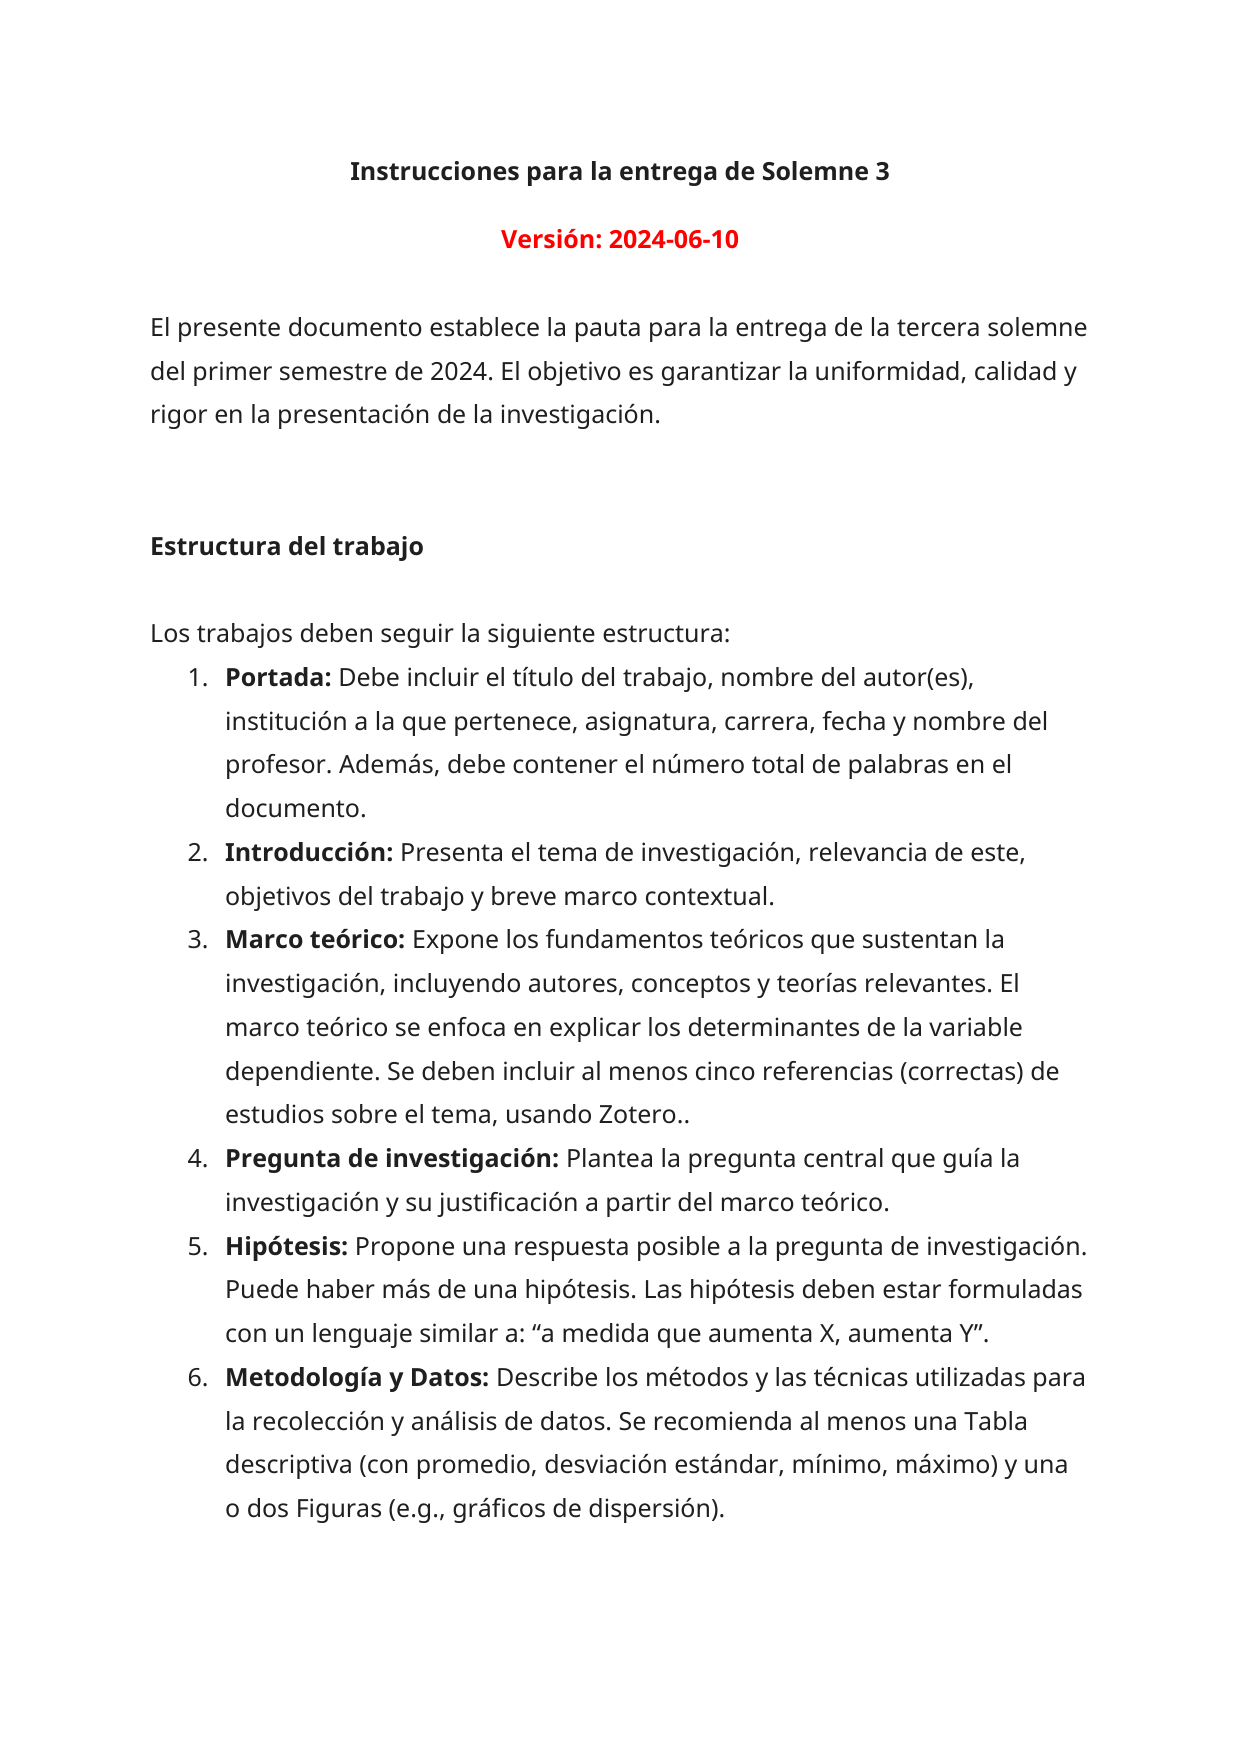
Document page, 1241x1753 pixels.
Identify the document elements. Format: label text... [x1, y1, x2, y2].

list Introducción: Presenta el tema de investigación, relevancia de este, objetivos del trabajo y breve marco contextual. [187, 825, 1090, 912]
list Marco teórico: Expone los fundamentos teóricos que sustentan la investigación, incluyendo autores, conceptos y teorías relevantes. El marco teórico se enfoca en explicar los determinantes de la variable dependiente. Se deben incluir al menos cinco referencias (correctas) de estudios sobre el tema, usando Zotero.. [187, 912, 1090, 1131]
text Los trabajos deben seguir la siguiente estructura: [150, 606, 1090, 650]
list Portada: Debe incluir el título del trabajo, nombre del autor(es), institución a la que pertenece, asignatura, carrera, fecha y nombre del profesor. Además, debe contener el número total de palabras en el documento. [187, 650, 1090, 825]
text Instrucciones para la entrega de Solemne 3 [150, 150, 1090, 187]
text Estructura del trabajo [150, 519, 1090, 562]
list Pregunta de investigación: Plantea la pregunta central que guía la investigación y su justificación a partir del marco teórico. [187, 1131, 1090, 1219]
text Versión: 2024-06-10 [150, 212, 1090, 256]
text El presente documento establece la pauta para la entrega de la tercera solemne del primer semestre de 2024. El objetivo es garantizar la uniformidad, calidad y rigor en la presentación de la investigación. [150, 300, 1090, 431]
